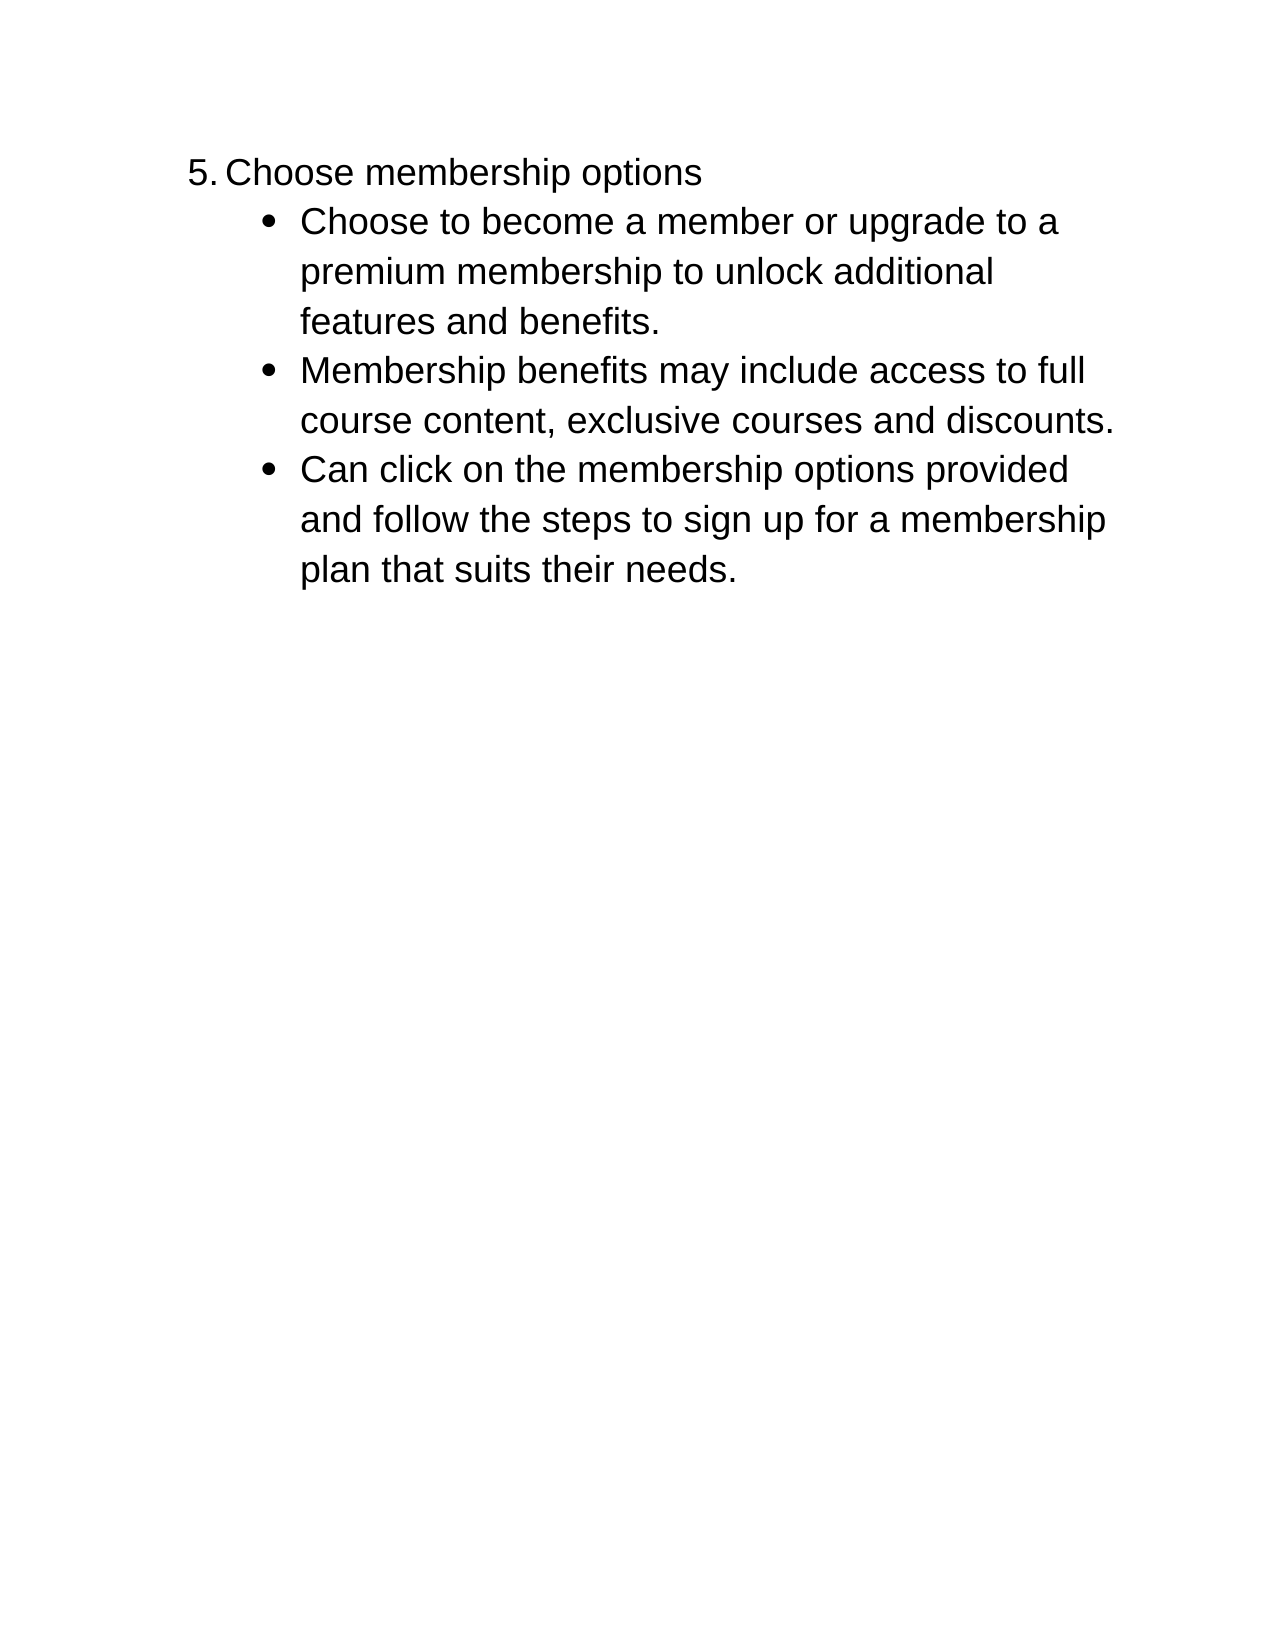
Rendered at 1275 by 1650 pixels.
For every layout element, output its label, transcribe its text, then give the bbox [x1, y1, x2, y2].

list Membership benefits may include access to full course content, exclusive courses and discounts. [262, 348, 1125, 441]
list Choose membership options [187, 150, 1125, 193]
list Choose to become a member or upgrade to a premium membership to unlock additional features and benefits. [262, 199, 1125, 342]
list Can click on the membership options provided and follow the steps to sign up for a membership plan that suits their needs. [262, 448, 1125, 590]
